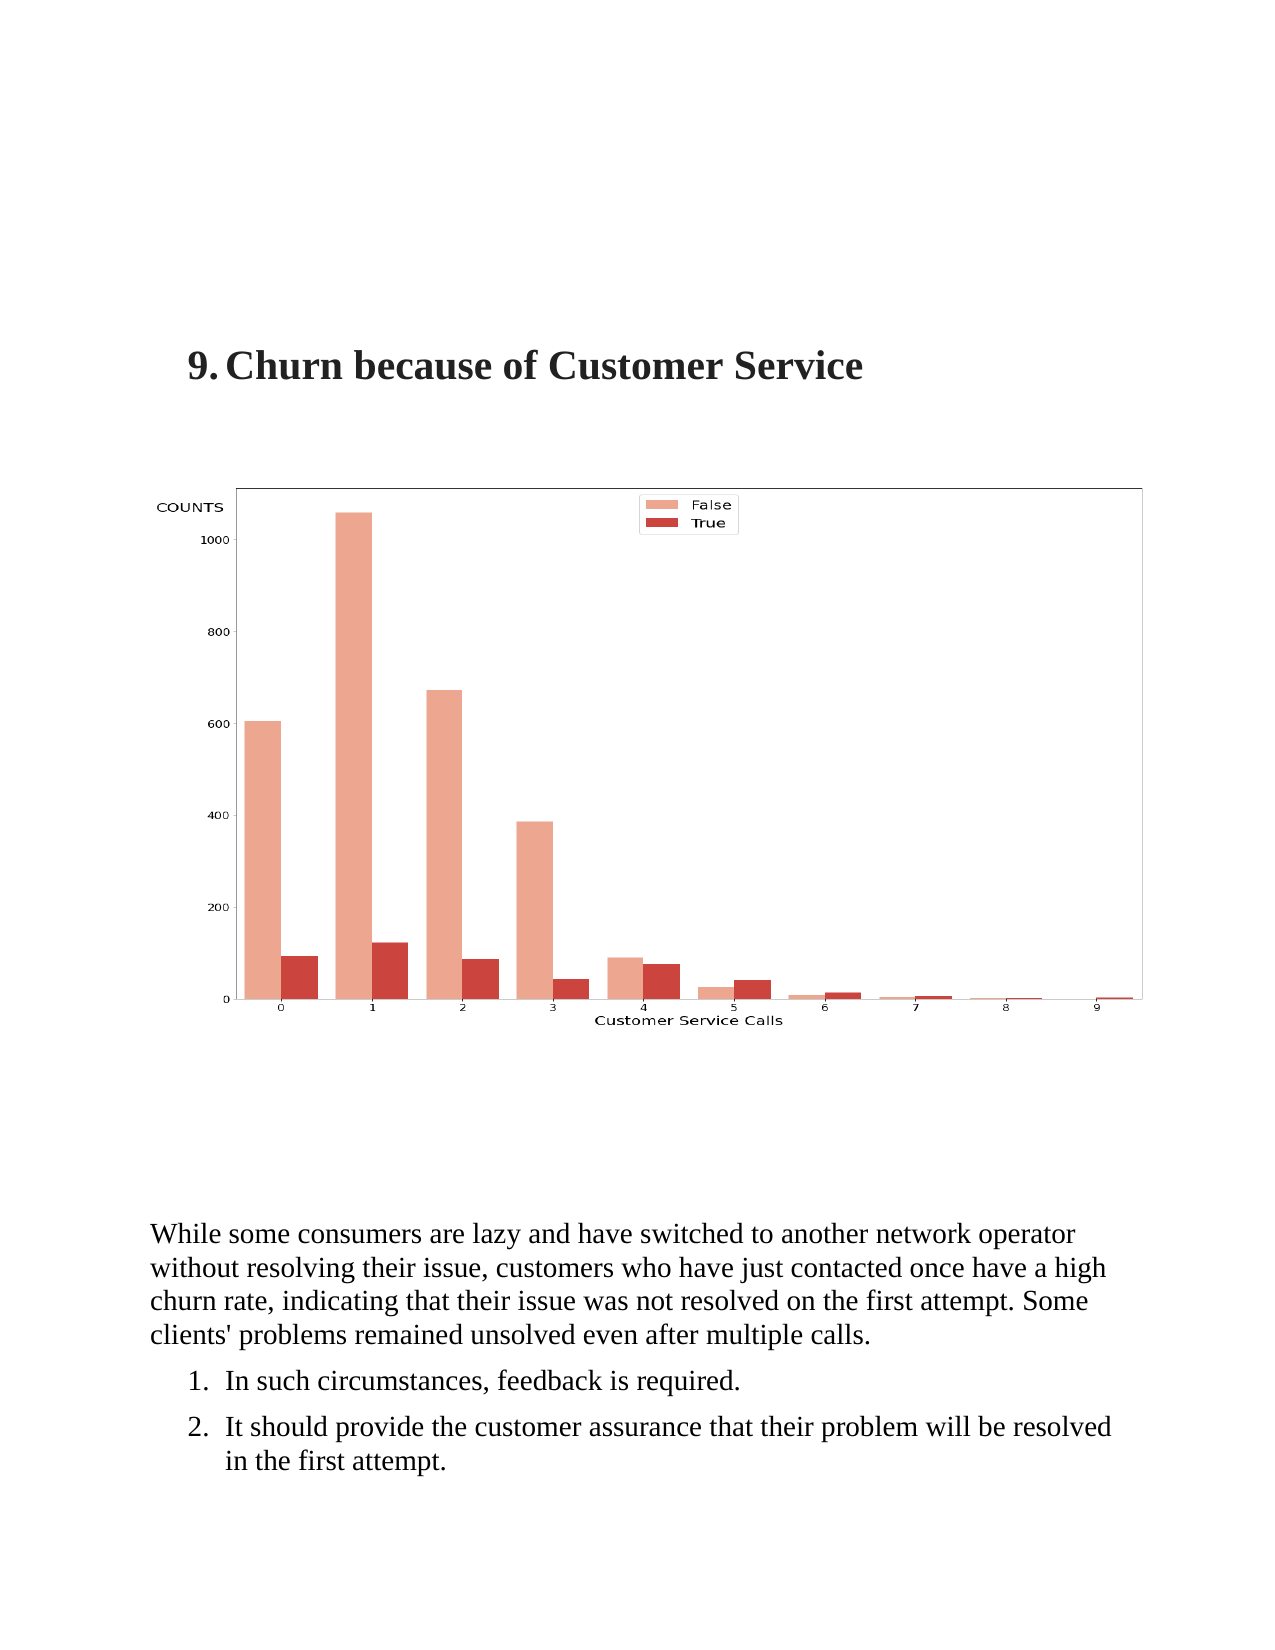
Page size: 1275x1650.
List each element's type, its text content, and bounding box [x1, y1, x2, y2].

picture [150, 484, 1147, 1031]
subtitle Churn because of Customer Service [187, 340, 1125, 388]
list In such circumstances, feedback is required. [187, 1363, 1125, 1397]
text While some consumers are lazy and have switched to another network operator without resolving their issue, customers who have just contacted once have a high churn rate, indicating that their issue was not resolved on the first attempt. Some clients' problems remained unsolved even after multiple calls. [150, 1216, 1125, 1351]
list It should provide the customer assurance that their problem will be resolved in the first attempt. [187, 1409, 1125, 1476]
